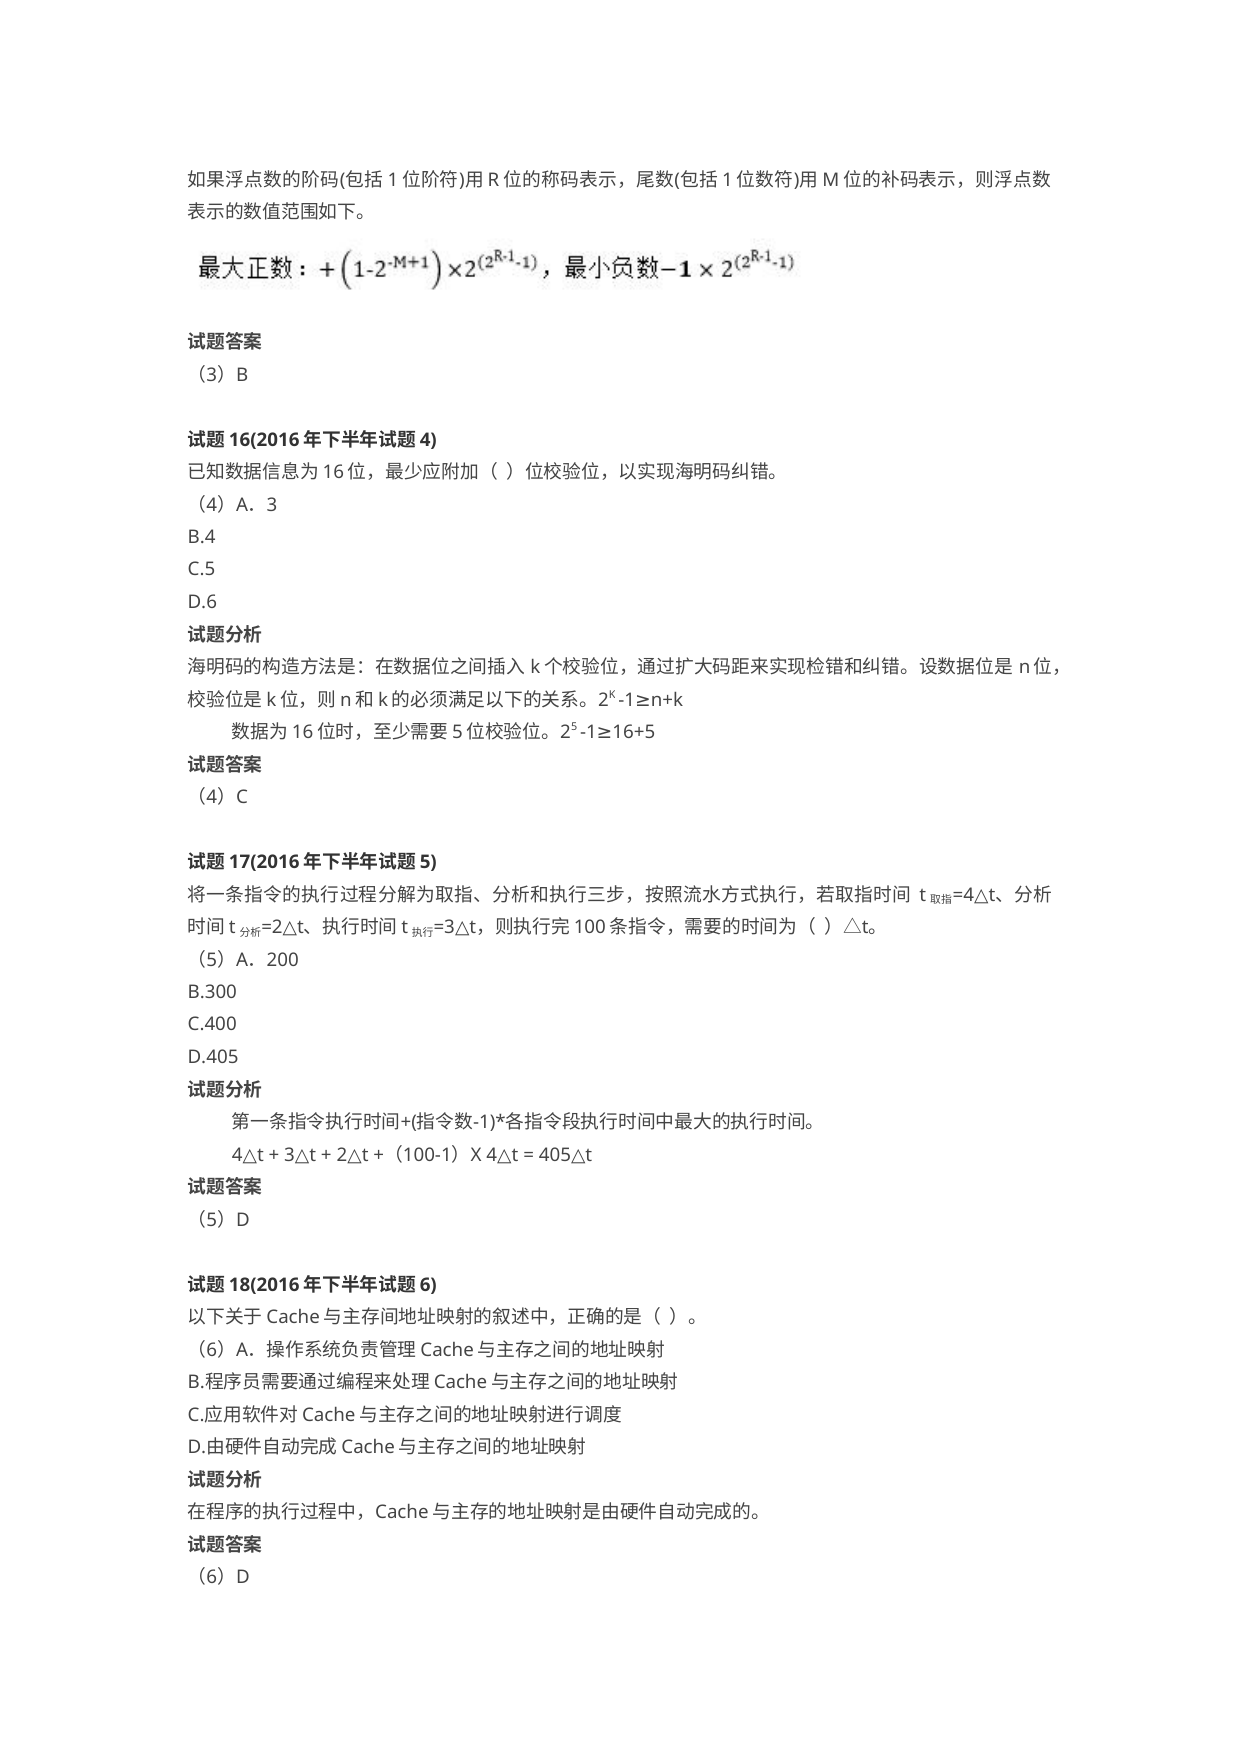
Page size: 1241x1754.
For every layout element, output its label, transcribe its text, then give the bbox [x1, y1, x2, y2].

text 试题答案 [187, 1169, 1053, 1202]
text 已知数据信息为16位，最少应附加（ ）位校验位，以实现海明码纠错。 （4）A．3 B.4 C.5 D.6 [187, 454, 1053, 617]
subtitle 试题17(2016年下半年试题5) [187, 844, 1053, 877]
picture [187, 227, 832, 293]
text 将一条指令的执行过程分解为取指、分析和执行三步，按照流水方式执行，若取指时间t取指=4△t、分析时间t分析=2△t、执行时间t执行=3△t，则执行完100条指令，需要的时间为（ ）△t。 （5）A．200 B.300 C.400 D.405 [187, 877, 1053, 1072]
text 试题分析 [187, 617, 1053, 649]
text 试题分析 [187, 1072, 1053, 1104]
text 试题答案 [187, 747, 1053, 779]
text 试题答案 [187, 1527, 1053, 1559]
text 海明码的构造方法是：在数据位之间插入k个校验位，通过扩大码距来实现检错和纠错。设数据位是n位，校验位是k位，则n和k的必须满足以下的关系。2K -1≥n+k 数据为16位时，至少需要5位校验位。25 -1≥16+5 [187, 649, 1053, 747]
text 试题分析 [187, 1462, 1053, 1494]
text （4）C [187, 779, 1053, 812]
text （3）B [187, 357, 1053, 389]
text 在程序的执行过程中，Cache与主存的地址映射是由硬件自动完成的。 [187, 1494, 1053, 1527]
subtitle 试题18(2016年下半年试题6) [187, 1267, 1053, 1299]
text 试题答案 [187, 324, 1053, 357]
text 第一条指令执行时间+(指令数-1)*各指令段执行时间中最大的执行时间。 4△t + 3△t + 2△t +（100-1）X 4△t = 405△t [187, 1104, 1053, 1169]
text （6）D [187, 1559, 1053, 1592]
text （5）D [187, 1202, 1053, 1234]
text 以下关于Cache与主存间地址映射的叙述中，正确的是（ ）。 （6）A．操作系统负责管理Cache与主存之间的地址映射 B.程序员需要通过编程来处理Cache与主存之间的地址映射 C.应用软件对Cache与主存之间的地址映射进行调度 D.由硬件自动完成Cache与主存之间的地址映射 [187, 1299, 1053, 1462]
subtitle 试题16(2016年下半年试题4) [187, 422, 1053, 454]
